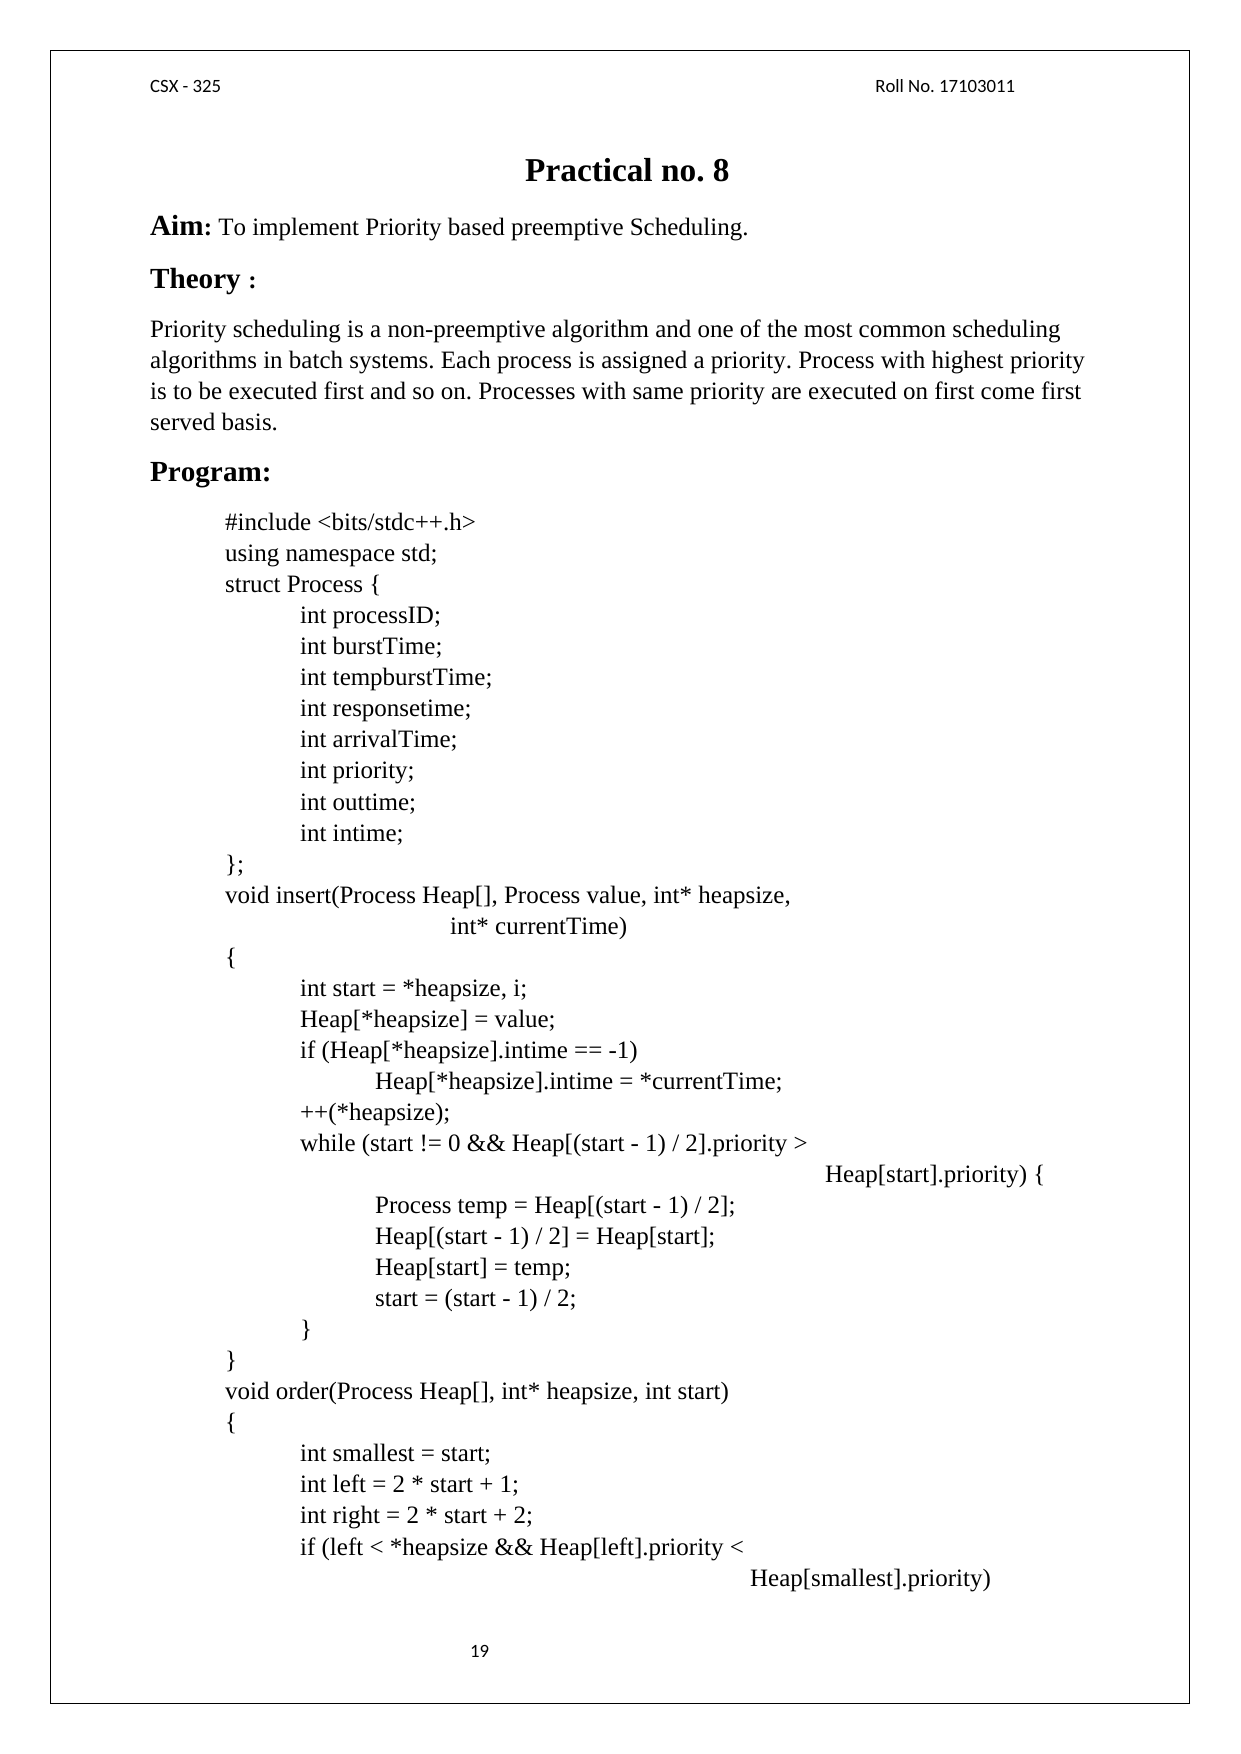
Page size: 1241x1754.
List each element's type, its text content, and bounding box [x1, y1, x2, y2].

text start = (start - 1) / 2; [225, 1283, 1090, 1312]
text #include <bits/stdc++.h> [225, 507, 1090, 536]
text { [225, 1407, 1090, 1436]
text Heap[smallest].priority) [225, 1563, 1090, 1591]
text int start = *heapsize, i; [225, 973, 1090, 1002]
text int tempburstTime; [225, 662, 1090, 691]
text int intime; [225, 818, 1090, 846]
text int right = 2 * start + 2; [225, 1501, 1090, 1529]
text Aim: To implement Priority based preemptive Scheduling. [150, 208, 1090, 242]
text int left = 2 * start + 1; [225, 1469, 1090, 1498]
text Heap[start].priority) { [225, 1159, 1090, 1188]
text int priority; [225, 756, 1090, 784]
text int burstTime; [225, 631, 1090, 660]
text { [225, 942, 1090, 971]
text while (start != 0 && Heap[(start - 1) / 2].priority > [225, 1128, 1090, 1157]
text } [225, 1314, 1090, 1343]
text int smallest = start; [225, 1438, 1090, 1467]
text if (left < *heapsize && Heap[left].priority < [225, 1532, 1090, 1560]
text Heap[*heapsize].intime = *currentTime; [225, 1066, 1090, 1095]
text Program: [150, 454, 1090, 488]
text } [225, 1345, 1090, 1374]
text Practical no. 8 [450, 150, 1090, 188]
text int processID; [225, 600, 1090, 629]
text int outtime; [225, 787, 1090, 815]
text using namespace std; [225, 538, 1090, 567]
text ++(*heapsize); [225, 1097, 1090, 1126]
text struct Process { [225, 569, 1090, 598]
text int* currentTime) [225, 911, 1090, 939]
text Priority scheduling is a non-preemptive algorithm and one of the most common scheduling algorithms in batch systems. Each process is assigned a priority. Process with highest priority is to be executed first and so on. Processes with same priority are executed on first come first served basis. [150, 314, 1090, 436]
text }; [225, 849, 1090, 877]
text if (Heap[*heapsize].intime == -1) [225, 1035, 1090, 1064]
text Heap[start] = temp; [225, 1252, 1090, 1281]
text void order(Process Heap[], int* heapsize, int start) [225, 1376, 1090, 1405]
text Heap[(start - 1) / 2] = Heap[start]; [225, 1221, 1090, 1250]
text int responsetime; [225, 693, 1090, 722]
text Process temp = Heap[(start - 1) / 2]; [225, 1190, 1090, 1219]
text Theory : [150, 261, 1090, 294]
text Heap[*heapsize] = value; [225, 1004, 1090, 1033]
text void insert(Process Heap[], Process value, int* heapsize, [225, 880, 1090, 908]
text int arrivalTime; [225, 724, 1090, 753]
